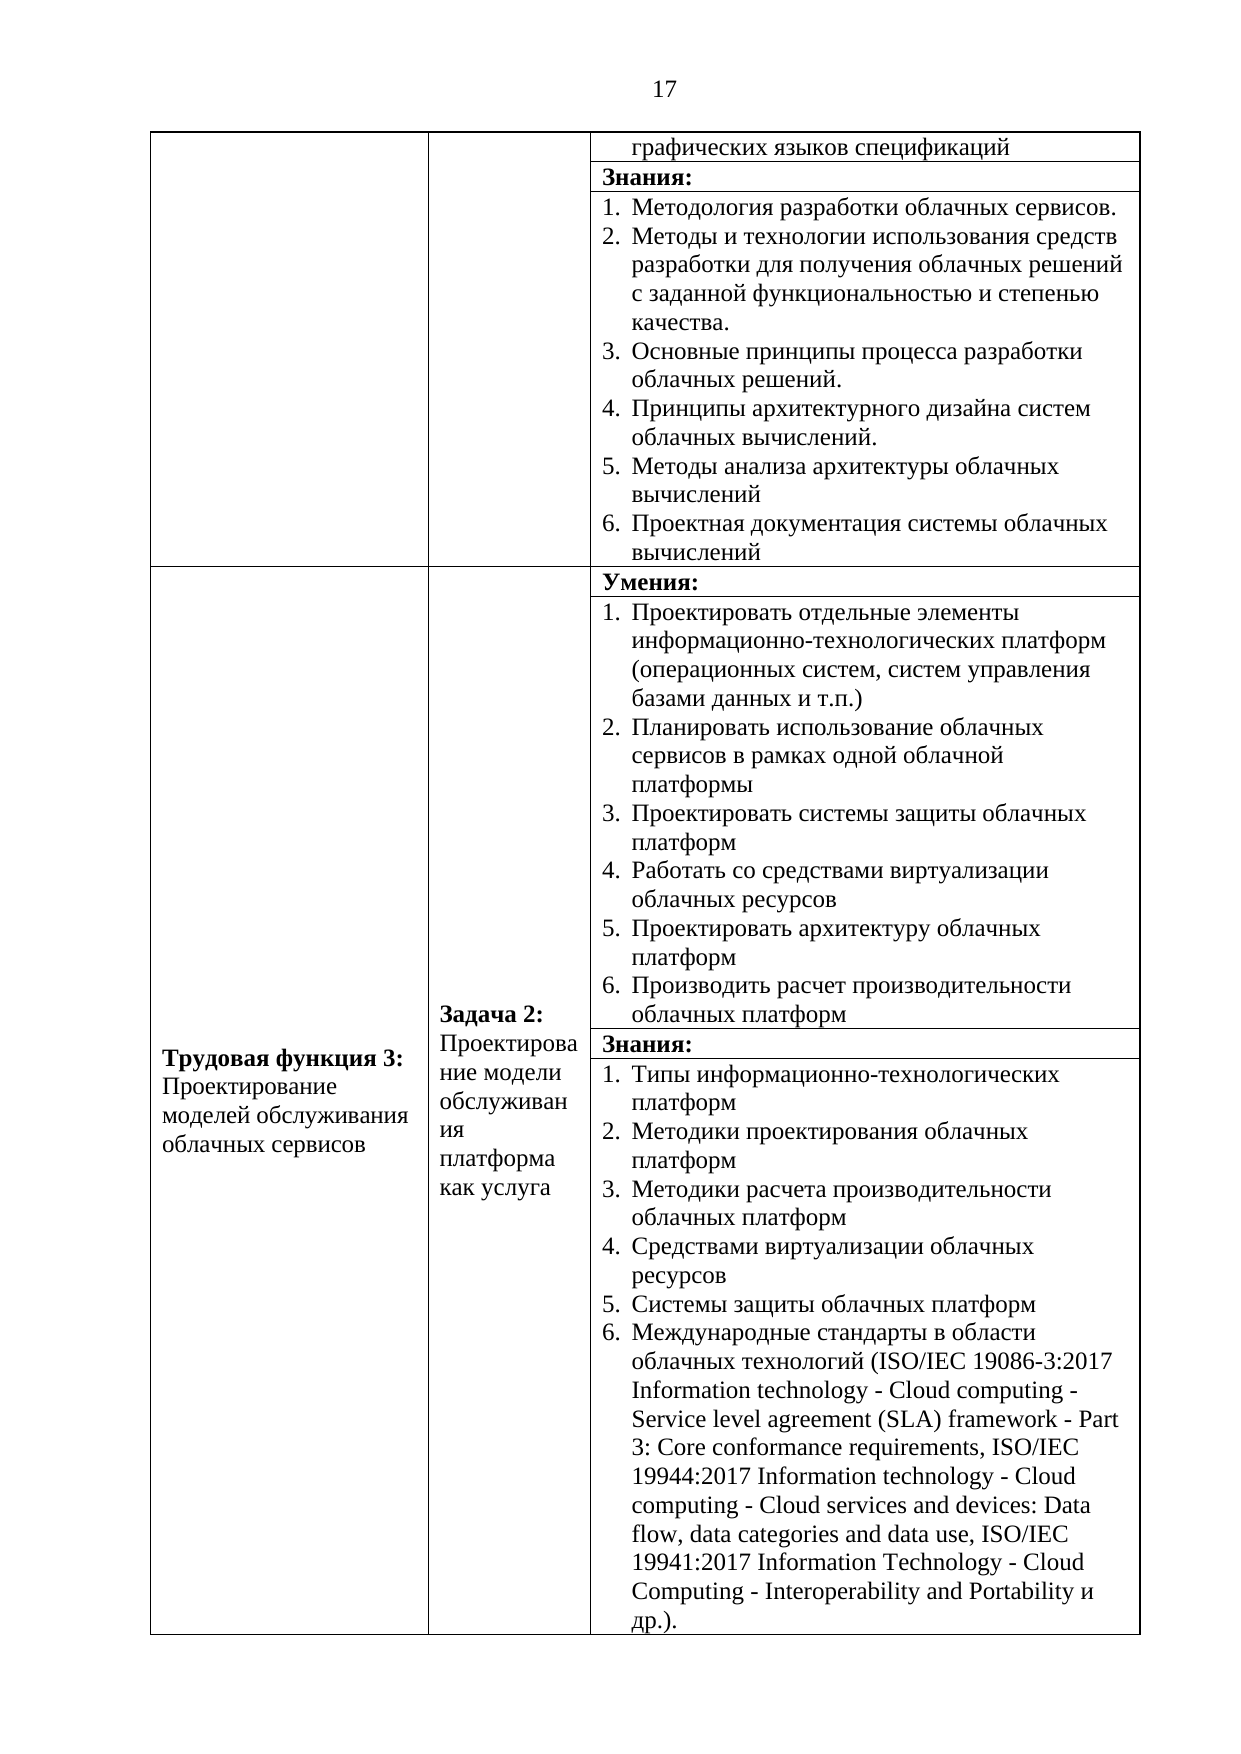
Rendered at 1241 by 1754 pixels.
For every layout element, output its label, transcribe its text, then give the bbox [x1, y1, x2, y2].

table_cell Типы информационно-технологических платформ Методики проектирования облачных платформ Методики расчета производительности облачных платформ Средствами виртуализации облачных ресурсов Системы защиты облачных платформ Международные стандарты в области облачных технологий (ISO/IEC 19086-3:2017 Information technology - Cloud computing - Service level agreement (SLA) framework - Part 3: Core conformance requirements, ISO/IEC 19944:2017 Information technology - Cloud computing - Cloud services and devices: Data flow, data categories and data use, ISO/IEC 19941:2017 Information Technology - Cloud Computing - Interoperability and Portability и др.). [591, 1059, 1139, 1634]
table_cell Трудовая функция 3: Проектирование моделей обслуживания облачных сервисов [151, 567, 428, 1634]
table_cell Умения: [591, 567, 1139, 596]
table_cell Методология разработки облачных сервисов. Методы и технологии использования средств разработки для получения облачных решений с заданной функциональностью и степенью качества. Основные принципы процесса разработки облачных решений. Принципы архитектурного дизайна систем облачных вычислений. Методы анализа архитектуры облачных вычислений Проектная документация системы облачных вычислений [591, 192, 1139, 566]
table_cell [591, 133, 1139, 161]
table_cell Знания: [591, 162, 1139, 191]
table_cell Знания: [591, 1029, 1139, 1058]
table_cell Проектировать отдельные элементы информационно-технологических платформ (операционных систем, систем управления базами данных и т.п.) Планировать использование облачных сервисов в рамках одной облачной платформы Проектировать системы защиты облачных платформ Работать со средствами виртуализации облачных ресурсов Проектировать архитектуру облачных платформ Производить расчет производительности облачных платформ [591, 597, 1139, 1028]
table_cell Задача 2: Проектирование модели обслуживания платформа как услуга [429, 567, 590, 1634]
